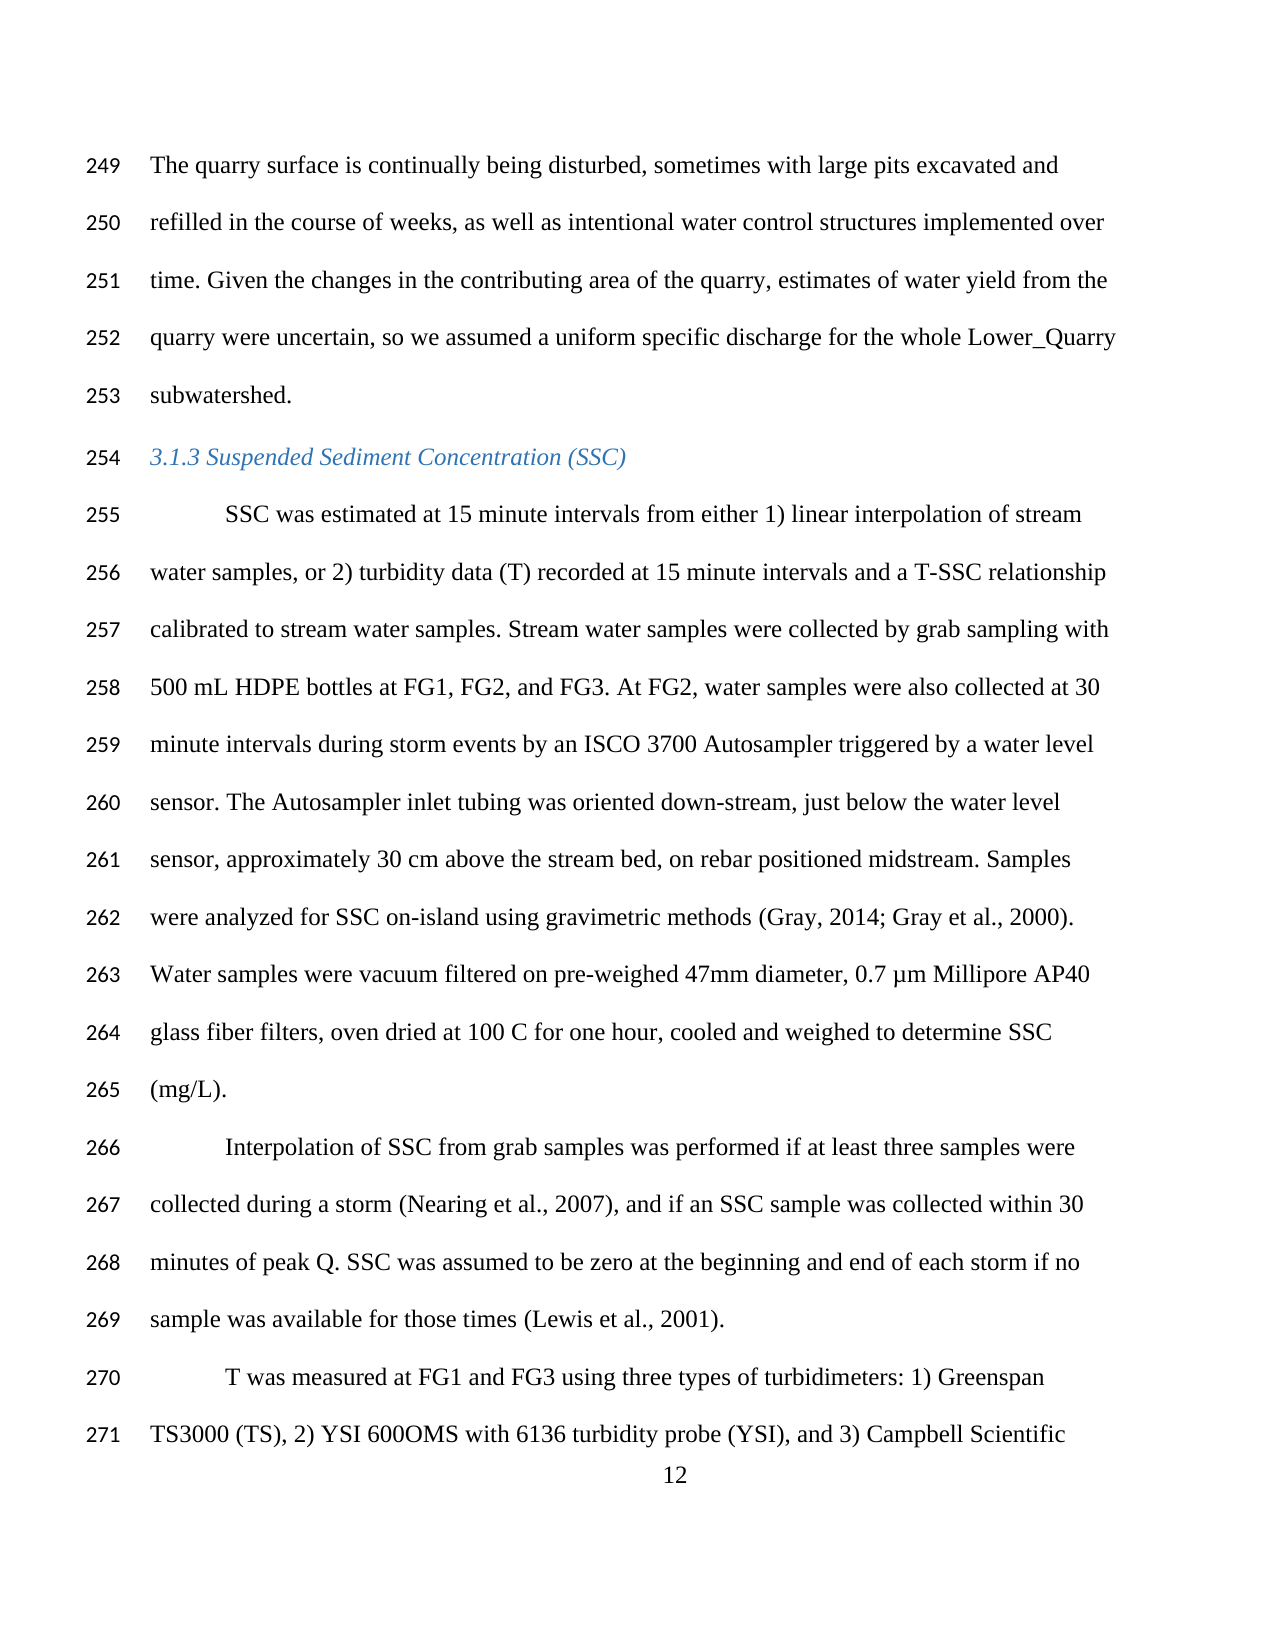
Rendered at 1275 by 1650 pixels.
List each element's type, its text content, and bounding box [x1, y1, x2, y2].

text SSC was estimated at 15 minute intervals from either 1) linear interpolation of stream water samples, or 2) turbidity data (T) recorded at 15 minute intervals and a T-SSC relationship calibrated to stream water samples. Stream water samples were collected by grab sampling with 500 mL HDPE bottles at FG1, FG2, and FG3. At FG2, water samples were also collected at 30 minute intervals during storm events by an ISCO 3700 Autosampler triggered by a water level sensor. The Autosampler inlet tubing was oriented down-stream, just below the water level sensor, approximately 30 cm above the stream bed, on rebar positioned midstream. Samples were analyzed for SSC on-island using gravimetric methods (Gray, 2014; Gray et al., 2000). Water samples were vacuum filtered on pre-weighed 47mm diameter, 0.7 µm Millipore AP40 glass fiber filters, oven dried at 100 C for one hour, cooled and weighed to determine SSC (mg/L). [150, 499, 1125, 1103]
subtitle 3.1.3 Suspended Sediment Concentration (SSC) [150, 442, 1125, 470]
